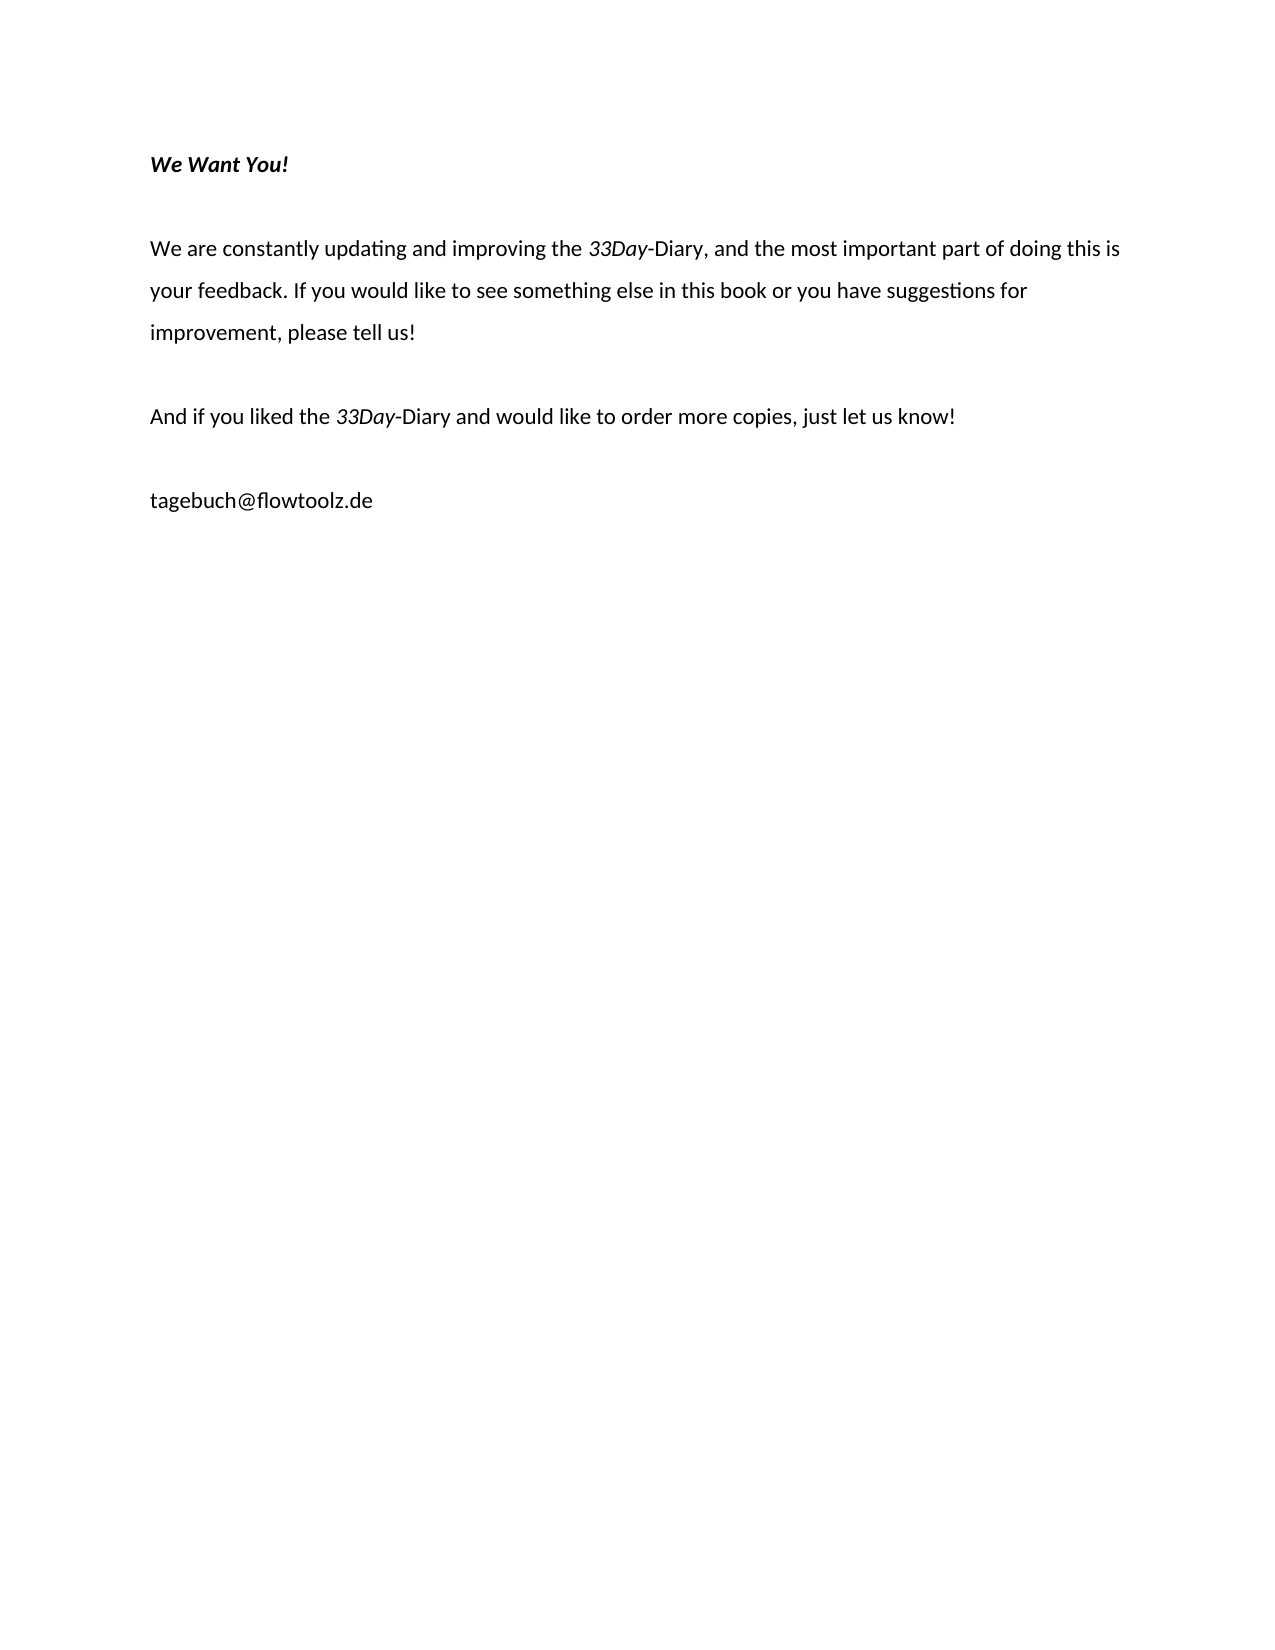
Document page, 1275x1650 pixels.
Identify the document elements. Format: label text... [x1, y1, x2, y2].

text We are constantly updating and improving the 33Day-Diary, and the most important part of doing this is your feedback. If you would like to see something else in this book or you have suggestions for improvement, please tell us! [150, 234, 1125, 346]
text We Want You! [150, 150, 1125, 178]
text tagebuch@flowtoolz.de [150, 486, 1125, 514]
text And if you liked the 33Day-Diary and would like to order more copies, just let us know! [150, 402, 1125, 430]
